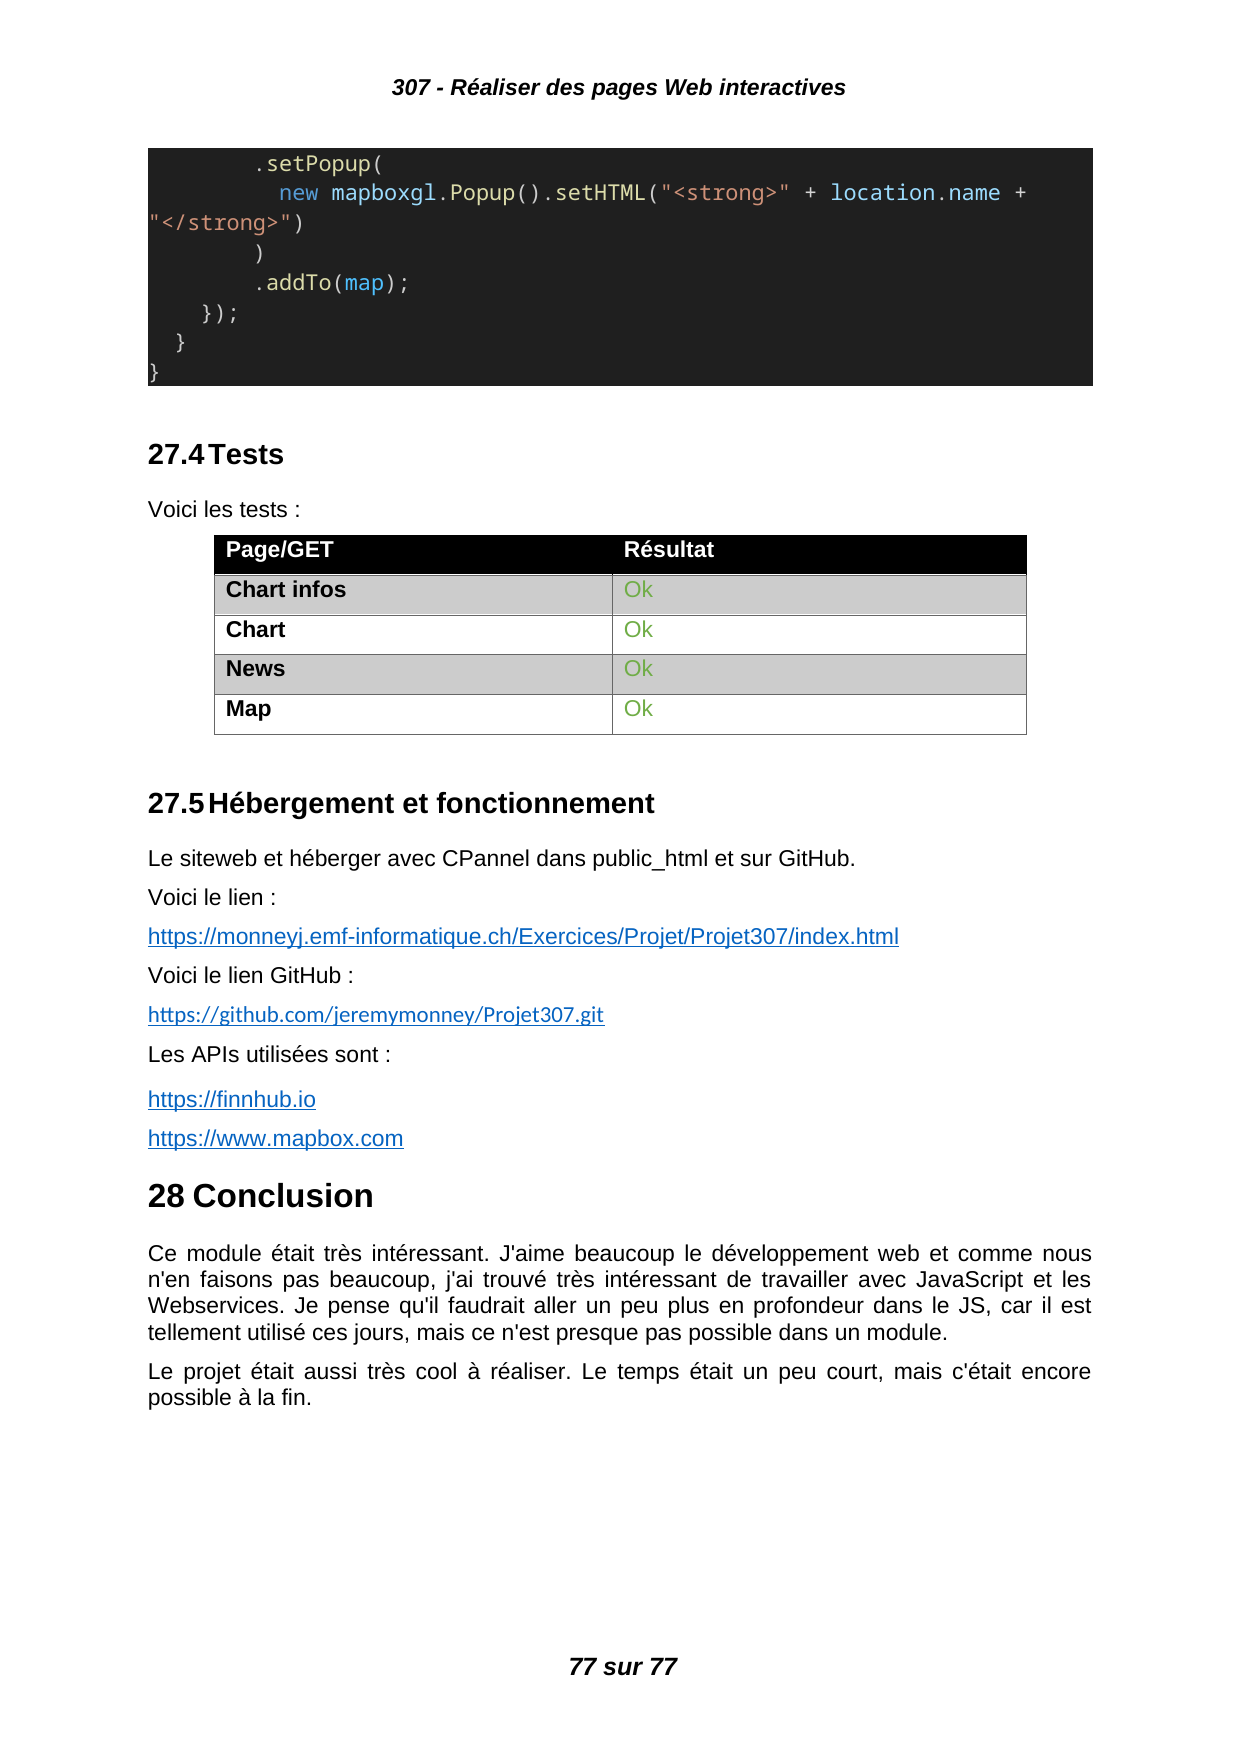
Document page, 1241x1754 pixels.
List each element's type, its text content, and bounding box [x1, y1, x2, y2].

text }); [148, 297, 1093, 326]
text Les APIs utilisées sont : [148, 1041, 1093, 1067]
table_cell Ok [613, 655, 1026, 694]
table_cell Chart [215, 616, 612, 654]
table_header Résultat [613, 536, 1026, 574]
text Voici les tests : [148, 496, 1093, 522]
text ) [148, 237, 1093, 267]
subtitle Conclusion [148, 1176, 1093, 1215]
table_cell News [215, 655, 612, 694]
table_cell Map [215, 695, 612, 734]
text Voici le lien GitHub : [148, 962, 1093, 988]
table_header Page/GET [215, 536, 612, 574]
text Ce module était très intéressant. J'aime beaucoup le développement web et comme nous n'en faisons pas beaucoup, j'ai trouvé très intéressant de travailler avec JavaScript et les Webservices. Je pense qu'il faudrait aller un peu plus en profondeur dans le JS, car il est tellement utilisé ces jours, mais ce n'est presque pas possible dans un module. [148, 1240, 1093, 1345]
table_cell Ok [613, 576, 1026, 614]
table_cell Ok [613, 616, 1026, 654]
text Le projet était aussi très cool à réaliser. Le temps était un peu court, mais c'était encore possible à la fin. [148, 1358, 1093, 1410]
text Voici le lien : [148, 884, 1093, 910]
subtitle Hébergement et fonctionnement [148, 787, 1093, 820]
text https://github.com/jeremymonney/Projet307.git [148, 1001, 1093, 1028]
text https://www.mapbox.com [148, 1125, 1093, 1151]
text https://monneyj.emf-informatique.ch/Exercices/Projet/Projet307/index.html [148, 923, 1093, 949]
text Le siteweb et héberger avec CPannel dans public_html et sur GitHub. [148, 845, 1093, 871]
text } [148, 356, 1093, 386]
text new mapboxgl.Popup().setHTML("<strong>" + location.name + "</strong>") [148, 177, 1093, 237]
text } [148, 326, 1093, 356]
table_cell Chart infos [215, 576, 612, 614]
subtitle Tests [148, 437, 1093, 471]
text .addTo(map); [148, 267, 1093, 297]
table_cell Ok [613, 695, 1026, 734]
text .setPopup( [148, 148, 1093, 177]
text https://finnhub.io [148, 1086, 1093, 1112]
